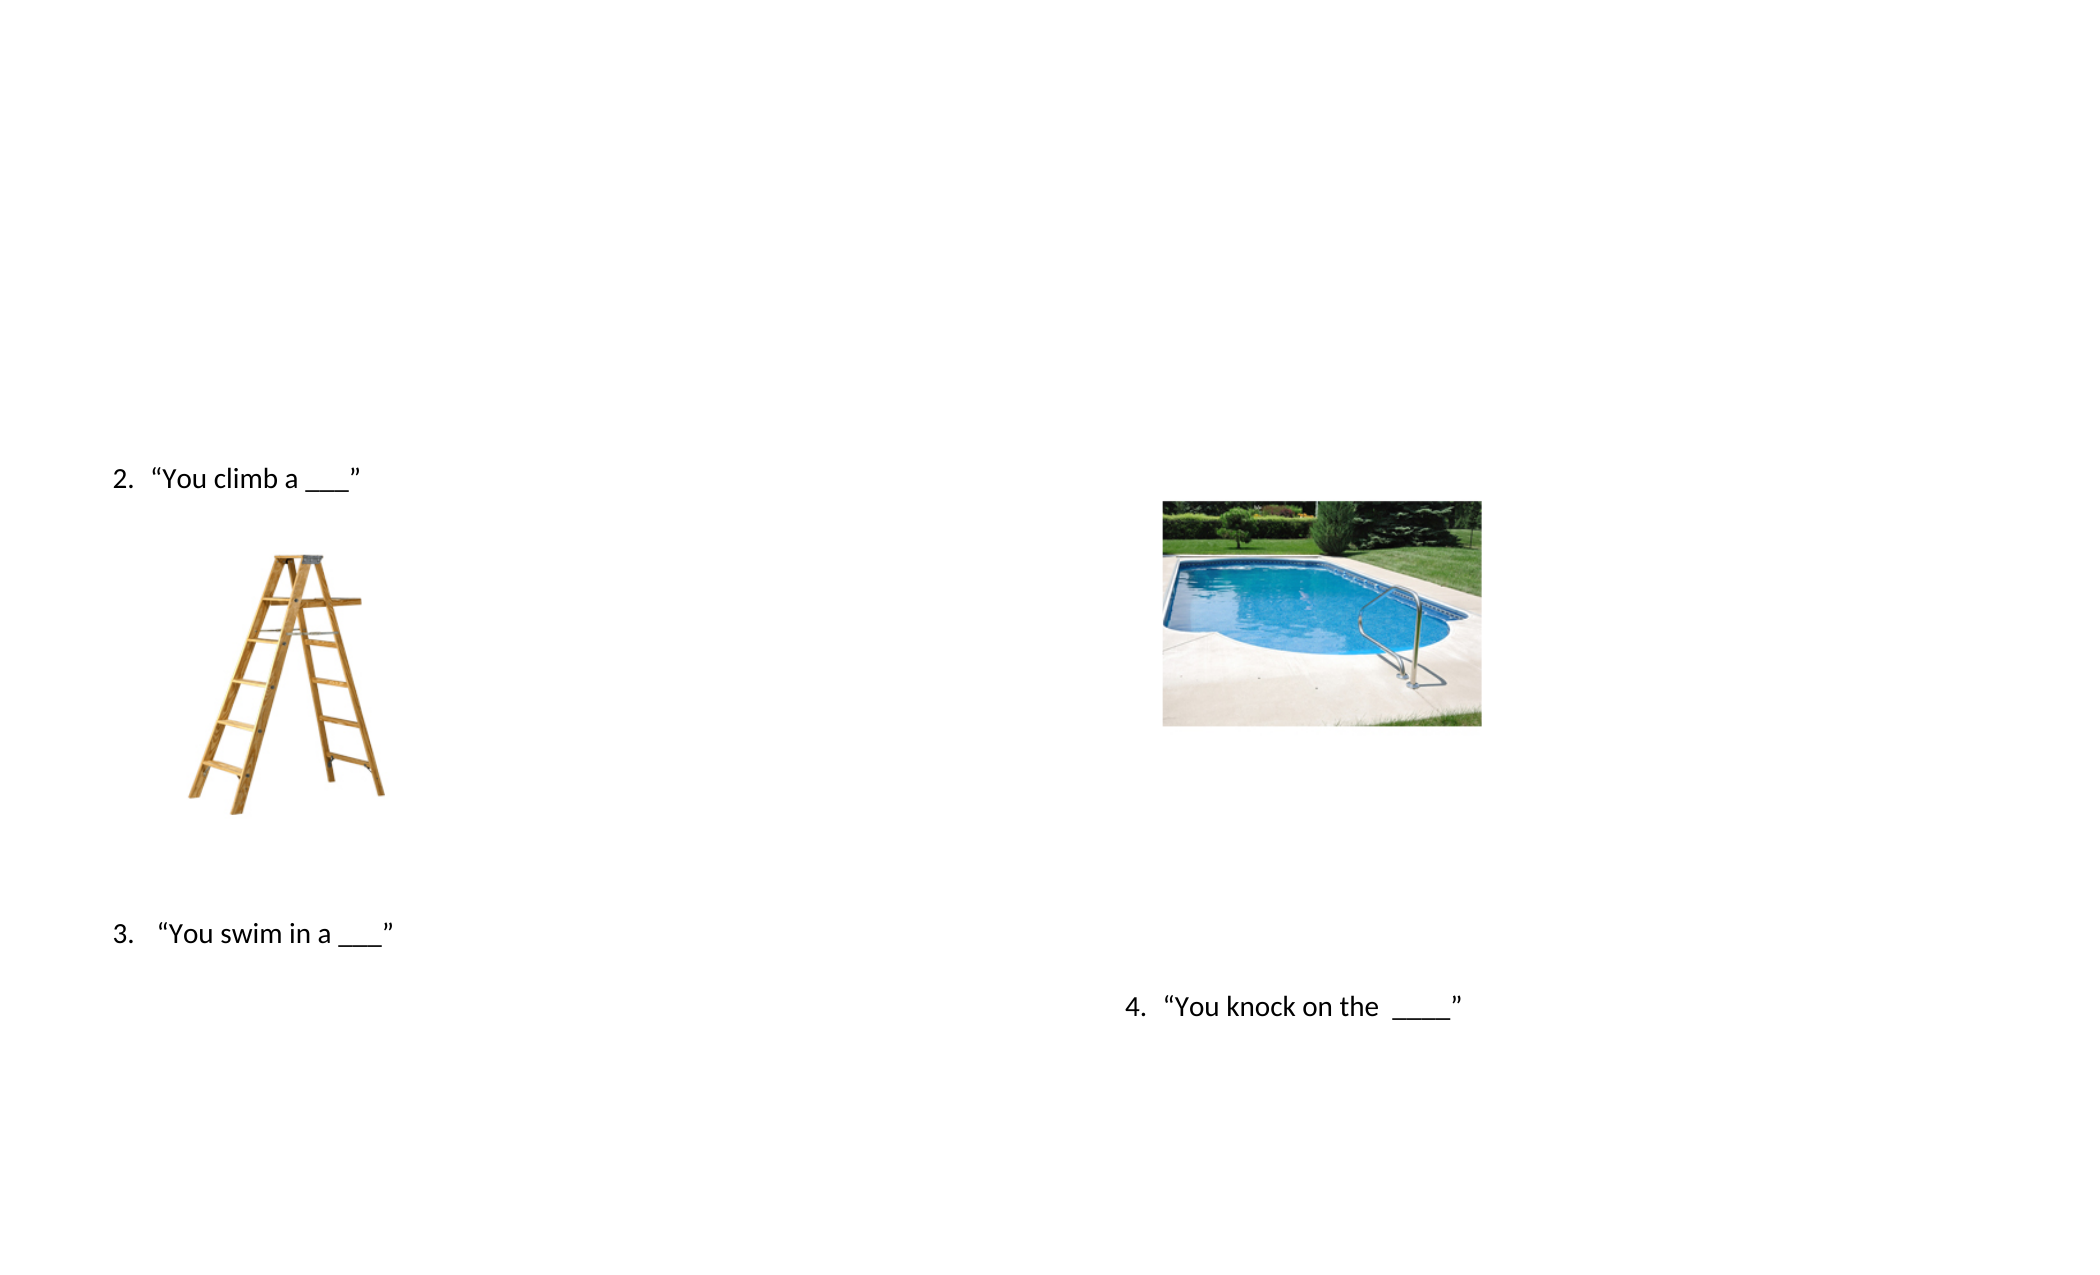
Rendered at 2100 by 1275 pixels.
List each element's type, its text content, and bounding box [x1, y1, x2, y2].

list “You swim in a ___” [112, 916, 1012, 951]
picture [150, 541, 438, 830]
list “You knock on the ____” [1125, 988, 2025, 1023]
picture [1162, 460, 1482, 779]
list “You climb a ___” [112, 460, 1012, 496]
